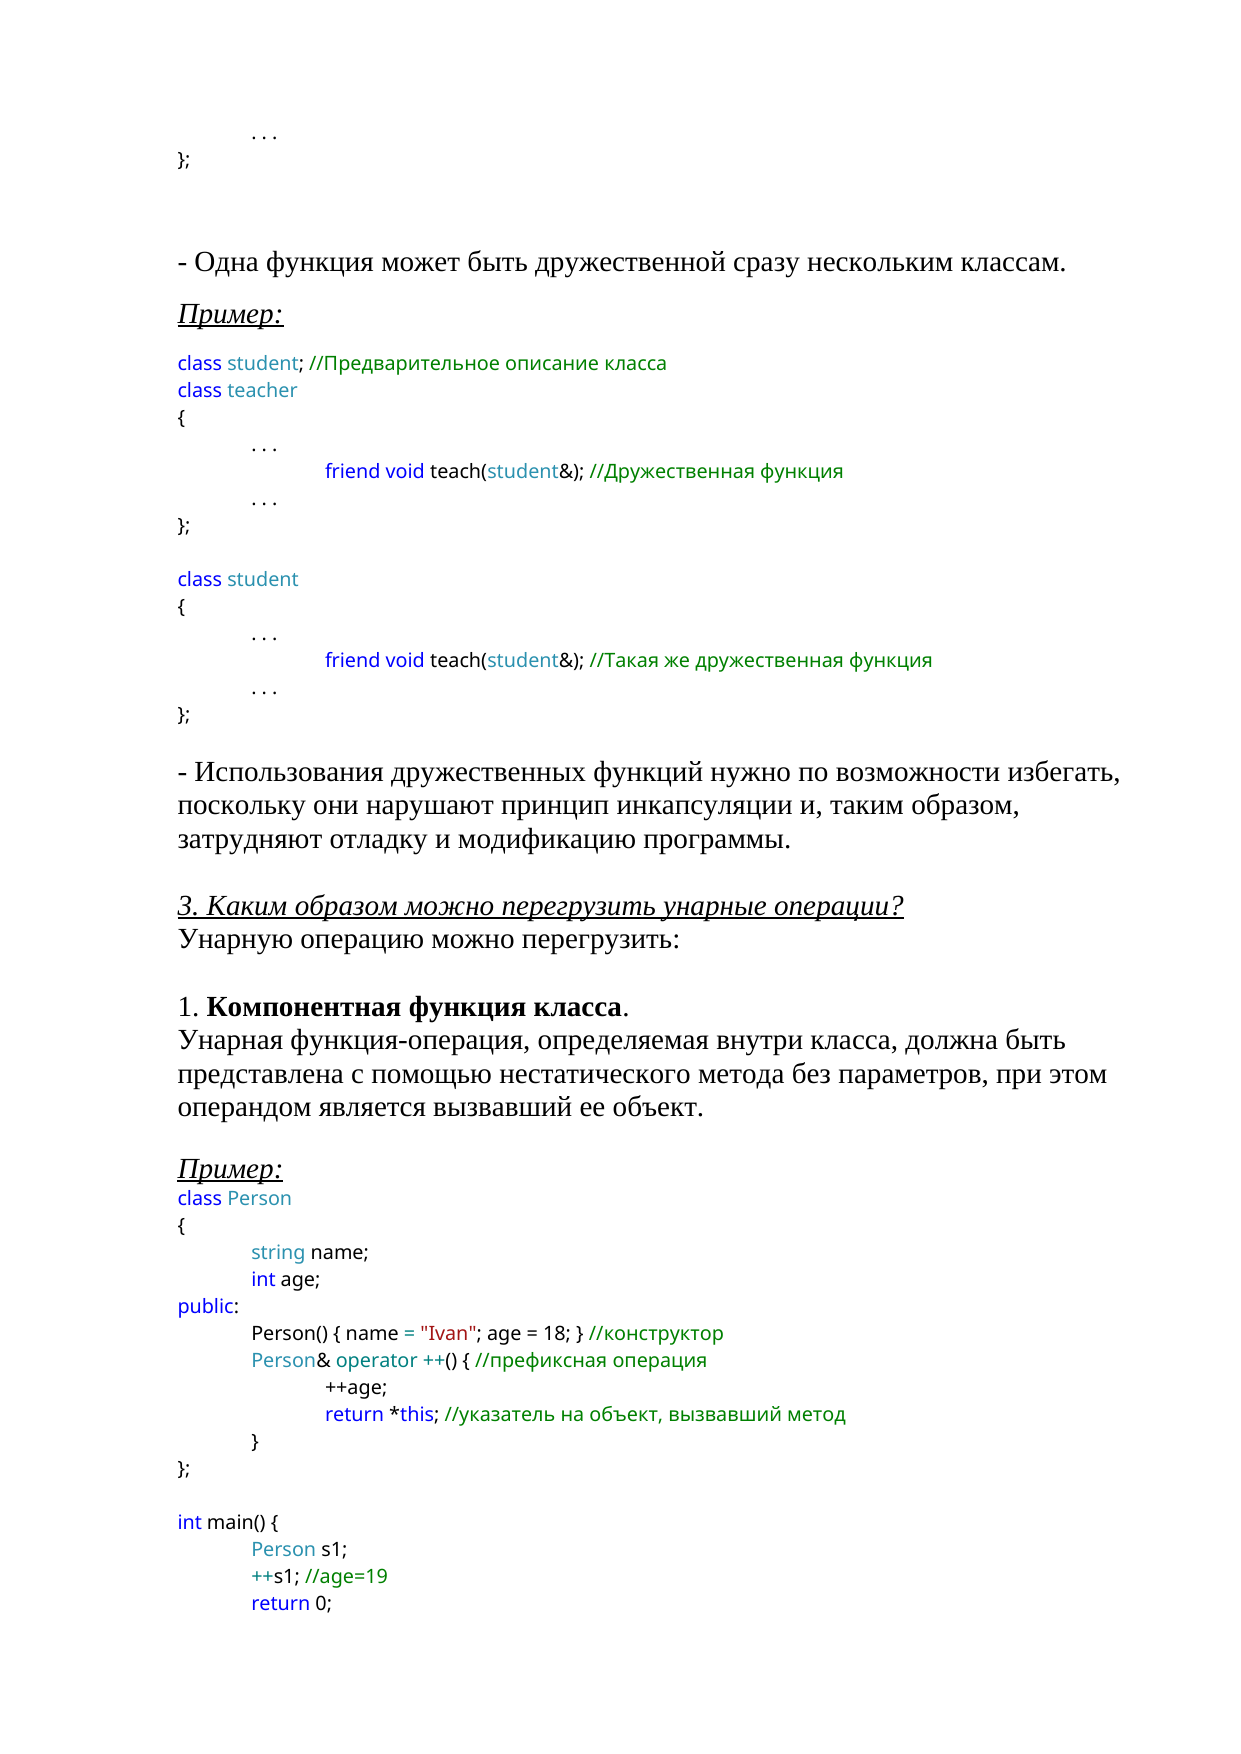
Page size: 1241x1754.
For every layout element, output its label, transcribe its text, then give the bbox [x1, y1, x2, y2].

text string name; [177, 1238, 1152, 1265]
text 3. Каким образом можно перегрузить унарные операции? [177, 888, 1152, 922]
text { [177, 592, 1152, 619]
text . . . [177, 118, 1152, 145]
text Унарная функция-операция, определяемая внутри класса, должна быть представлена с помощью нестатического метода без параметров, при этом операндом является вызвавший ее объект. [177, 1022, 1152, 1123]
text . . . [177, 430, 1152, 457]
text { [177, 1211, 1152, 1238]
text }; [177, 700, 1152, 727]
text } [177, 1427, 1152, 1454]
text - Использования дружественных функций нужно по возможности избегать, поскольку они нарушают принцип инкапсуляции и, таким образом, затрудняют отладку и модификацию программы. [177, 754, 1152, 854]
text { [177, 403, 1152, 430]
text . . . [177, 484, 1152, 511]
text Пример: [177, 296, 1152, 330]
text . . . [177, 619, 1152, 646]
text public: [177, 1292, 1152, 1319]
text }; [177, 1454, 1152, 1481]
text return *this; //указатель на объект, вызвавший метод [177, 1400, 1152, 1427]
text friend void teach(student&); //Дружественная функция [177, 457, 1152, 484]
text Унарную операцию можно перегрузить: [177, 922, 1152, 955]
text class student [177, 565, 1152, 592]
text class student; //Предварительное описание класса [177, 349, 1152, 376]
text ++s1; //age=19 [177, 1562, 1152, 1589]
text 1. Компонентная функция класса. [177, 989, 1152, 1022]
text Пример: [177, 1151, 1152, 1184]
text int main() { [177, 1508, 1152, 1535]
text }; [177, 511, 1152, 538]
text . . . [177, 673, 1152, 700]
text class teacher [177, 376, 1152, 403]
text class Person [177, 1184, 1152, 1211]
text friend void teach(student&); //Такая же дружественная функция [177, 646, 1152, 673]
text Person() { name = "Ivan"; age = 18; } //конструктор [177, 1319, 1152, 1346]
text ++age; [177, 1373, 1152, 1400]
text return 0; [177, 1589, 1152, 1616]
text int age; [177, 1265, 1152, 1292]
text }; [177, 145, 1152, 172]
text - Одна функция может быть дружественной сразу нескольким классам. [177, 244, 1152, 277]
text Person& operator ++() { //префиксная операция [177, 1346, 1152, 1373]
text Person s1; [177, 1535, 1152, 1562]
